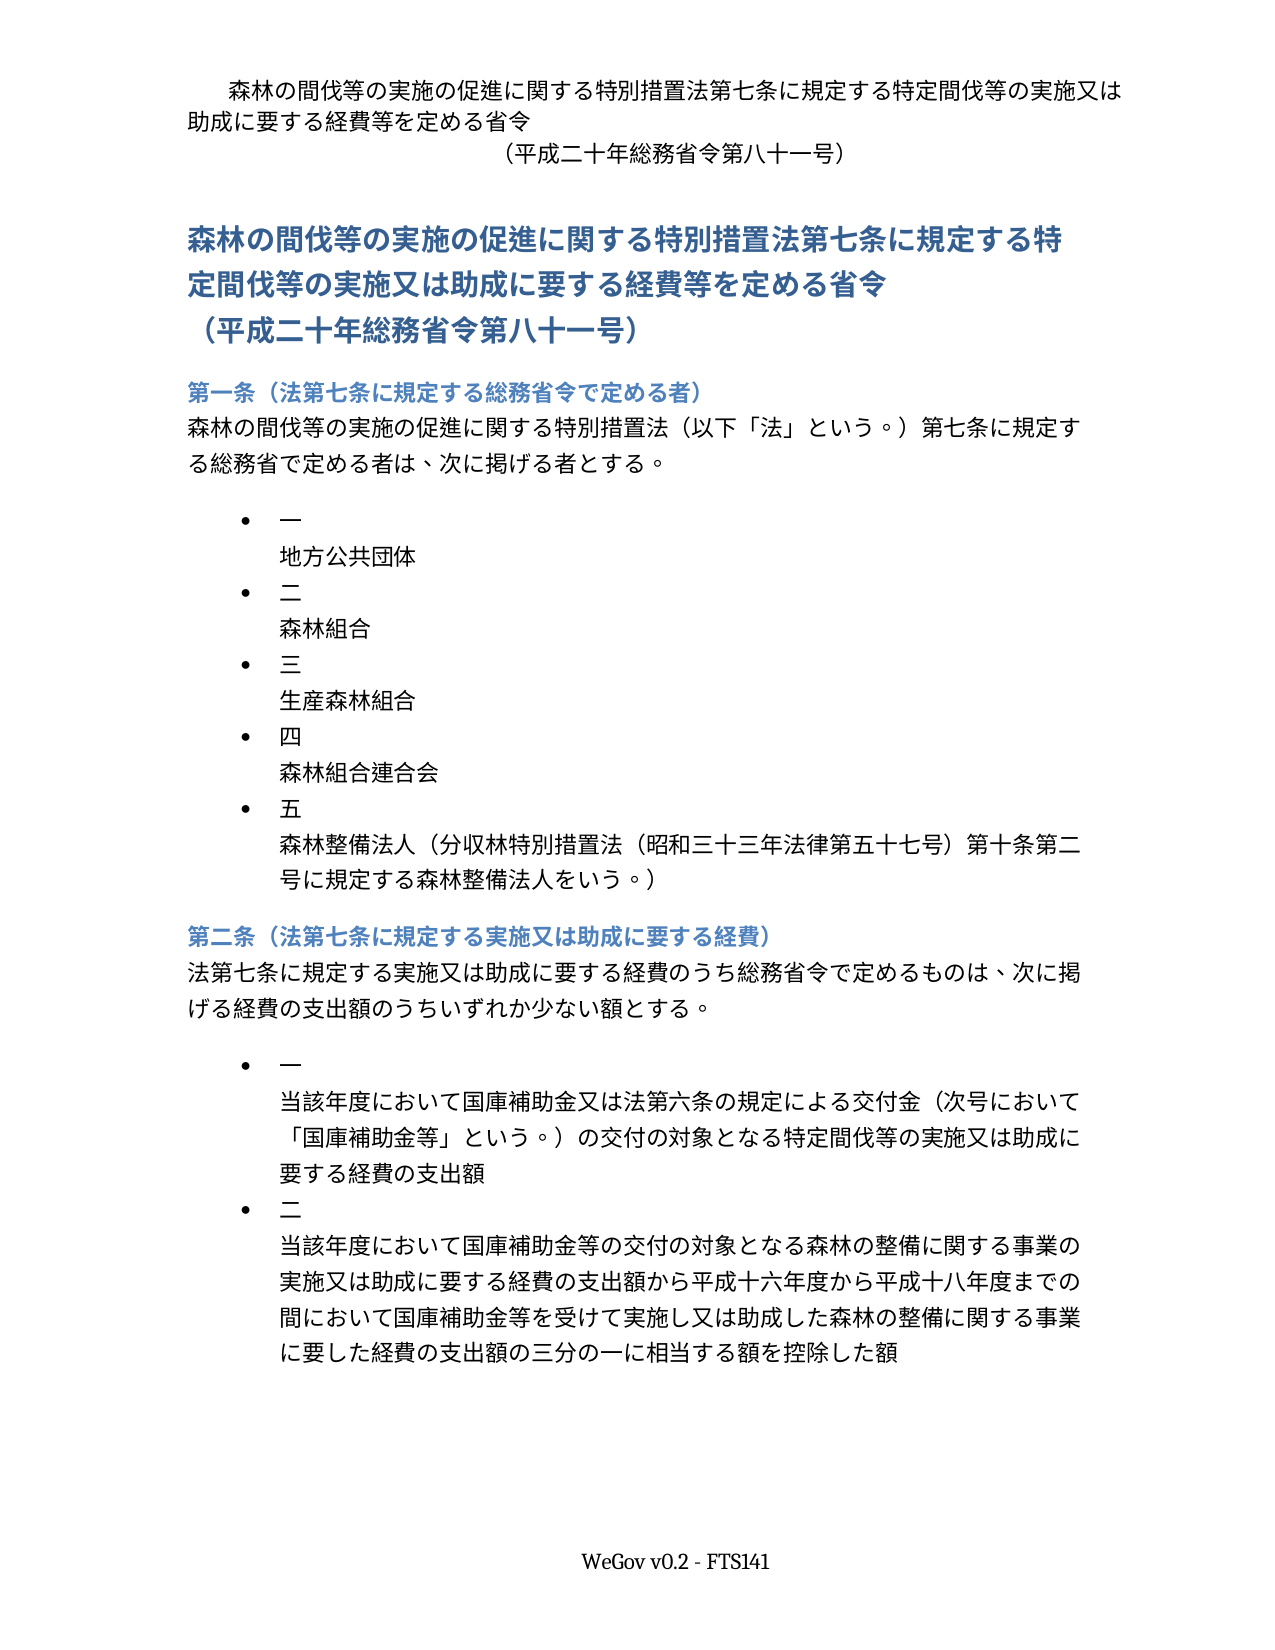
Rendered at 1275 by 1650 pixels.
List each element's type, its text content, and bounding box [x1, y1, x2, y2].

list 一 地方公共団体 [242, 505, 1087, 572]
list 二 森林組合 [242, 577, 1087, 644]
list 五 森林整備法人（分収林特別措置法（昭和三十三年法律第五十七号）第十条第二号に規定する森林整備法人をいう。） [242, 793, 1087, 896]
subtitle 森林の間伐等の実施の促進に関する特別措置法第七条に規定する特定間伐等の実施又は助成に要する経費等を定める省令 （平成二十年総務省令第八十一号） [187, 219, 1087, 350]
list 四 森林組合連合会 [242, 721, 1087, 788]
text 森林の間伐等の実施の促進に関する特別措置法（以下「法」という。）第七条に規定する総務省で定める者は、次に掲げる者とする。 [187, 412, 1087, 479]
subtitle 第一条（法第七条に規定する総務省令で定める者） [187, 376, 1087, 408]
list 二 当該年度において国庫補助金等の交付の対象となる森林の整備に関する事業の実施又は助成に要する経費の支出額から平成十六年度から平成十八年度までの間において国庫補助金等を受けて実施し又は助成した森林の整備に関する事業に要した経費の支出額の三分の一に相当する額を控除した額 [242, 1194, 1087, 1369]
text 法第七条に規定する実施又は助成に要する経費のうち総務省令で定めるものは、次に掲げる経費の支出額のうちいずれか少ない額とする。 [187, 957, 1087, 1024]
list 一 当該年度において国庫補助金又は法第六条の規定による交付金（次号において「国庫補助金等」という。）の交付の対象となる特定間伐等の実施又は助成に要する経費の支出額 [242, 1050, 1087, 1189]
subtitle 第二条（法第七条に規定する実施又は助成に要する経費） [187, 921, 1087, 952]
list 三 生産森林組合 [242, 649, 1087, 716]
